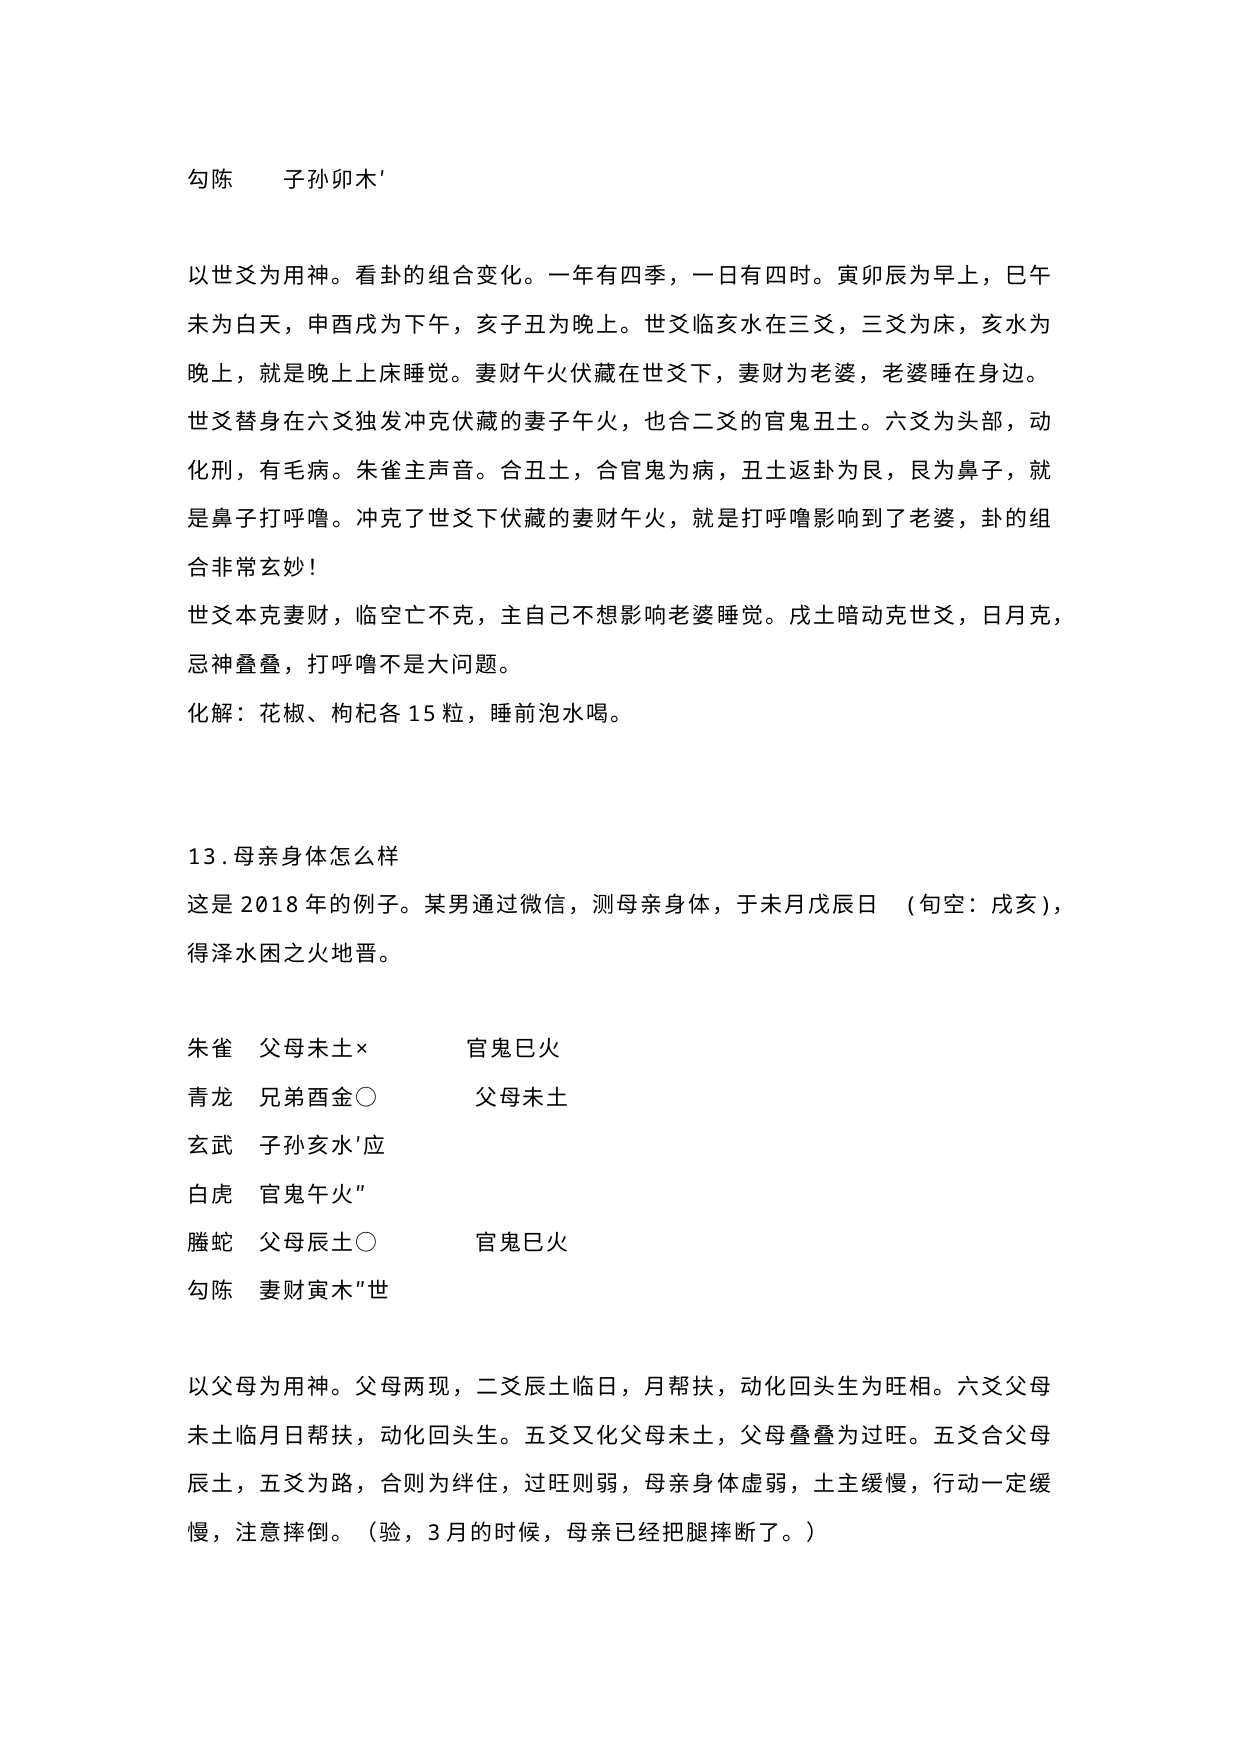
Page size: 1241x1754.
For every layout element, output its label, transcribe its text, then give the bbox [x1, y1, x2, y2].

text 世爻替身在六爻独发冲克伏藏的妻子午火，也合二爻的官鬼丑土。六爻为头部，动化刑，有毛病。朱雀主声音。合丑土，合官鬼为病，丑土返卦为艮，艮为鼻子，就是鼻子打呼噜。冲克了世爻下伏藏的妻财午火，就是打呼噜影响到了老婆，卦的组合非常玄妙！ [187, 403, 1053, 582]
text 白虎 官鬼午火″ [187, 1176, 1053, 1209]
text 以世爻为用神。看卦的组合变化。一年有四季，一日有四时。寅卯辰为早上，巳午未为白天，申酉戌为下午，亥子丑为晚上。世爻临亥水在三爻，三爻为床，亥水为晚上，就是晚上上床睡觉。妻财午火伏藏在世爻下，妻财为老婆，老婆睡在身边。 [187, 258, 1053, 388]
text 这是2018年的例子。某男通过微信，测母亲身体，于未月戊辰日 (旬空：戌亥)，得泽水困之火地晋。 [187, 887, 1053, 968]
text 世爻本克妻财，临空亡不克，主自己不想影响老婆睡觉。戌土暗动克世爻，日月克，忌神叠叠，打呼噜不是大问题。 [187, 598, 1053, 679]
text 青龙 兄弟酉金○ 父母未土 [187, 1079, 1053, 1112]
text 以父母为用神。父母两现，二爻辰土临日，月帮扶，动化回头生为旺相。六爻父母未土临月日帮扶，动化回头生。五爻又化父母未土，父母叠叠为过旺。五爻合父母辰土，五爻为路，合则为绊住，过旺则弱，母亲身体虚弱，土主缓慢，行动一定缓慢，注意摔倒。（验，3月的时候，母亲已经把腿摔断了。） [187, 1368, 1053, 1547]
text 13.母亲身体怎么样 [187, 838, 1053, 871]
text 勾陈 子孙卯木′ [187, 162, 1053, 194]
text 玄武 子孙亥水′应 [187, 1128, 1053, 1160]
text 朱雀 父母未土× 官鬼巳火 [187, 1031, 1053, 1064]
text 勾陈 妻财寅木″世 [187, 1273, 1053, 1305]
text 化解：花椒、枸杞各15粒，睡前泡水喝。 [187, 695, 1053, 728]
text 螣蛇 父母辰土○ 官鬼巳火 [187, 1224, 1053, 1257]
